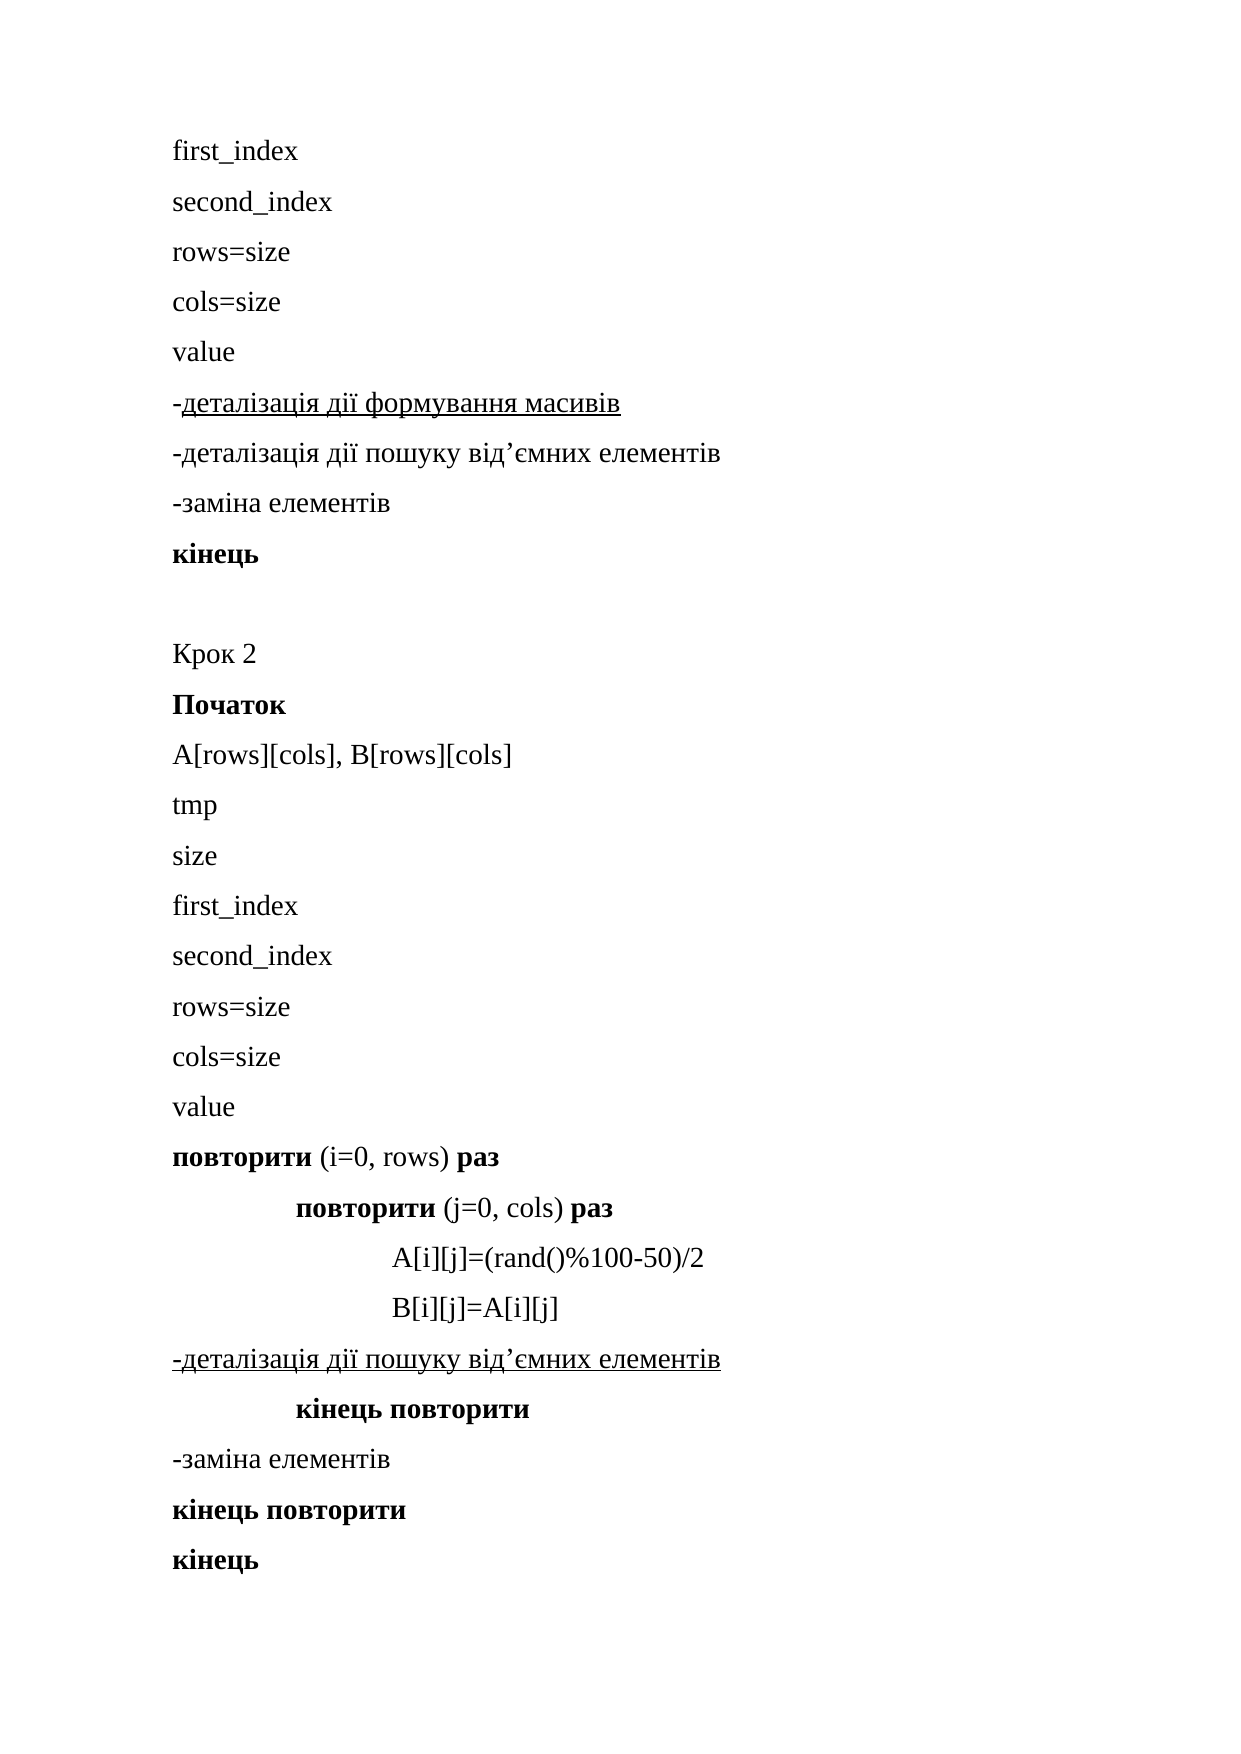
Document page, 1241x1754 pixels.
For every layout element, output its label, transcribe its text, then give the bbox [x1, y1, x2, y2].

text rows=size [172, 989, 1163, 1022]
text повторити (j=0, cols) раз [172, 1190, 1163, 1223]
text second_index [172, 938, 1163, 972]
text cols=size [172, 1039, 1163, 1072]
text A[i][j]=(rand()%100-50)/2 [172, 1240, 1163, 1274]
text кінець повторити [172, 1391, 1163, 1425]
text Крок 2 [172, 636, 1163, 670]
text кінець [172, 1542, 1163, 1576]
text -заміна елементів [172, 1441, 1163, 1475]
text rows=size [172, 234, 1163, 267]
text size [172, 838, 1163, 871]
text -заміна елементів [172, 486, 1163, 519]
text first_index [172, 133, 1163, 167]
text value [172, 1089, 1163, 1123]
text A[rows][cols], B[rows][cols] [172, 737, 1163, 771]
text tmp [172, 787, 1163, 821]
text B[i][j]=A[i][j] [172, 1291, 1163, 1324]
text кінець [172, 536, 1163, 569]
text повторити (i=0, rows) раз [172, 1139, 1163, 1173]
text -деталізація дії пошуку від’ємних елементів [172, 1341, 1163, 1374]
text cols=size [172, 284, 1163, 318]
text -деталізація дії формування масивів [172, 385, 1163, 418]
text second_index [172, 184, 1163, 217]
text кінець повторити [172, 1492, 1163, 1525]
text first_index [172, 888, 1163, 922]
text -деталізація дії пошуку від’ємних елементів [172, 435, 1163, 469]
text Початок [172, 687, 1163, 720]
text value [172, 334, 1163, 368]
